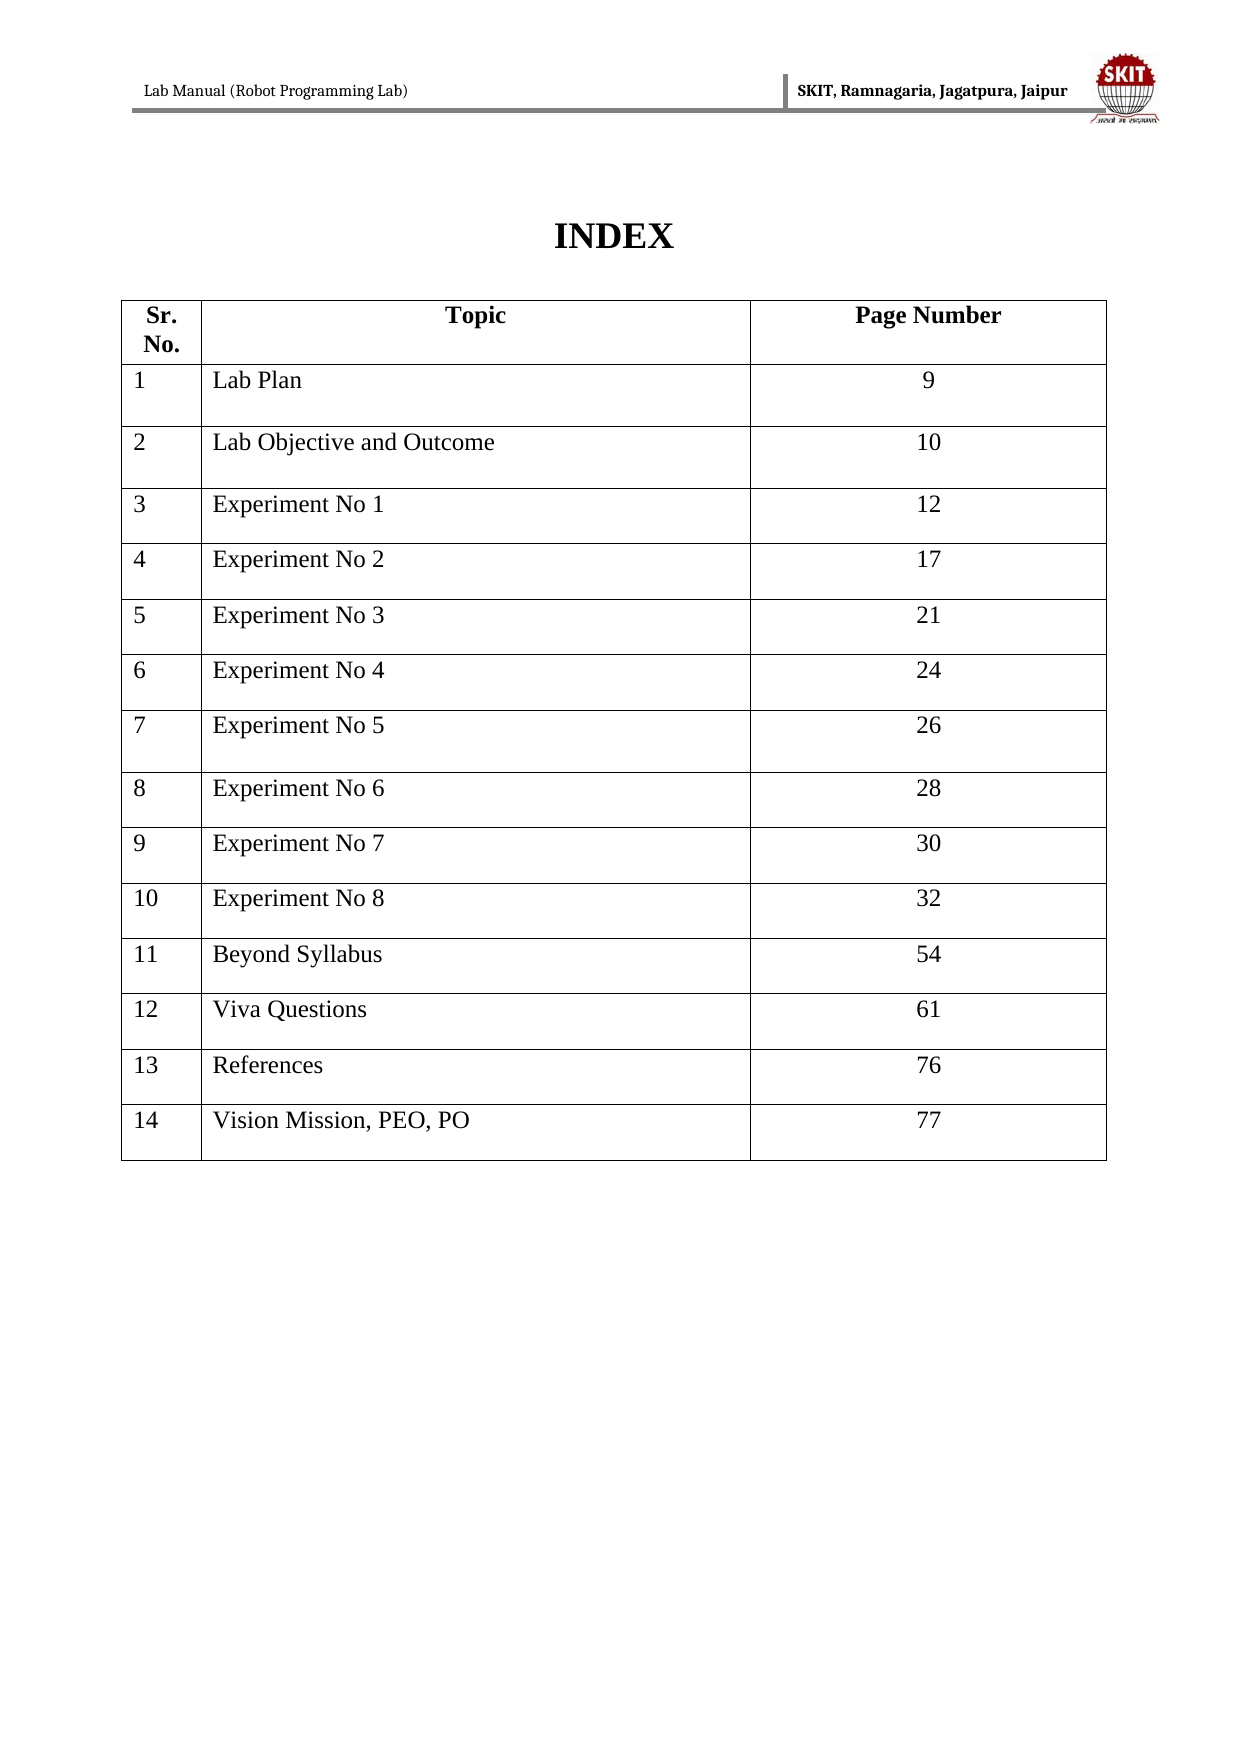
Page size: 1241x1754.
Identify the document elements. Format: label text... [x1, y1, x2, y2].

table_cell Experiment No 6 [202, 773, 750, 827]
text INDEX [122, 213, 1106, 256]
table_cell 24 [751, 655, 1106, 709]
table_cell 54 [751, 939, 1106, 993]
table_cell 5 [122, 600, 201, 654]
table_cell 4 [122, 544, 201, 599]
table_header Sr. No. [122, 301, 201, 364]
table_cell Experiment No 7 [202, 828, 750, 882]
table_cell 11 [122, 939, 201, 993]
table_cell Viva Questions [202, 994, 750, 1049]
table_cell Experiment No 4 [202, 655, 750, 709]
table_cell Lab Plan [202, 365, 750, 426]
table_cell 10 [751, 427, 1106, 488]
table_cell 13 [122, 1050, 201, 1104]
table_cell 2 [122, 427, 201, 488]
table_cell 32 [751, 884, 1106, 938]
table_cell 14 [122, 1105, 201, 1159]
table_cell 77 [751, 1105, 1106, 1159]
table_cell 7 [122, 711, 201, 772]
table_cell 10 [122, 884, 201, 938]
table_cell 61 [751, 994, 1106, 1049]
table_cell 26 [751, 711, 1106, 772]
table_cell 9 [122, 828, 201, 882]
table_cell 3 [122, 489, 201, 543]
table_cell Experiment No 3 [202, 600, 750, 654]
table_cell Experiment No 2 [202, 544, 750, 599]
table_cell Vision Mission, PEO, PO [202, 1105, 750, 1159]
table_cell Experiment No 1 [202, 489, 750, 543]
table_cell Lab Objective and Outcome [202, 427, 750, 488]
table_cell 17 [751, 544, 1106, 599]
table_header Topic [202, 301, 750, 364]
table_cell 28 [751, 773, 1106, 827]
table_header Page Number [751, 301, 1106, 364]
table_cell 8 [122, 773, 201, 827]
table_cell 12 [751, 489, 1106, 543]
table_cell Experiment No 8 [202, 884, 750, 938]
table_cell Beyond Syllabus [202, 939, 750, 993]
table_cell References [202, 1050, 750, 1104]
table_cell 30 [751, 828, 1106, 882]
table_cell 1 [122, 365, 201, 426]
table_cell 21 [751, 600, 1106, 654]
table_cell 76 [751, 1050, 1106, 1104]
table_cell 6 [122, 655, 201, 709]
table_cell 12 [122, 994, 201, 1049]
table_cell Experiment No 5 [202, 711, 750, 772]
table_cell 9 [751, 365, 1106, 426]
